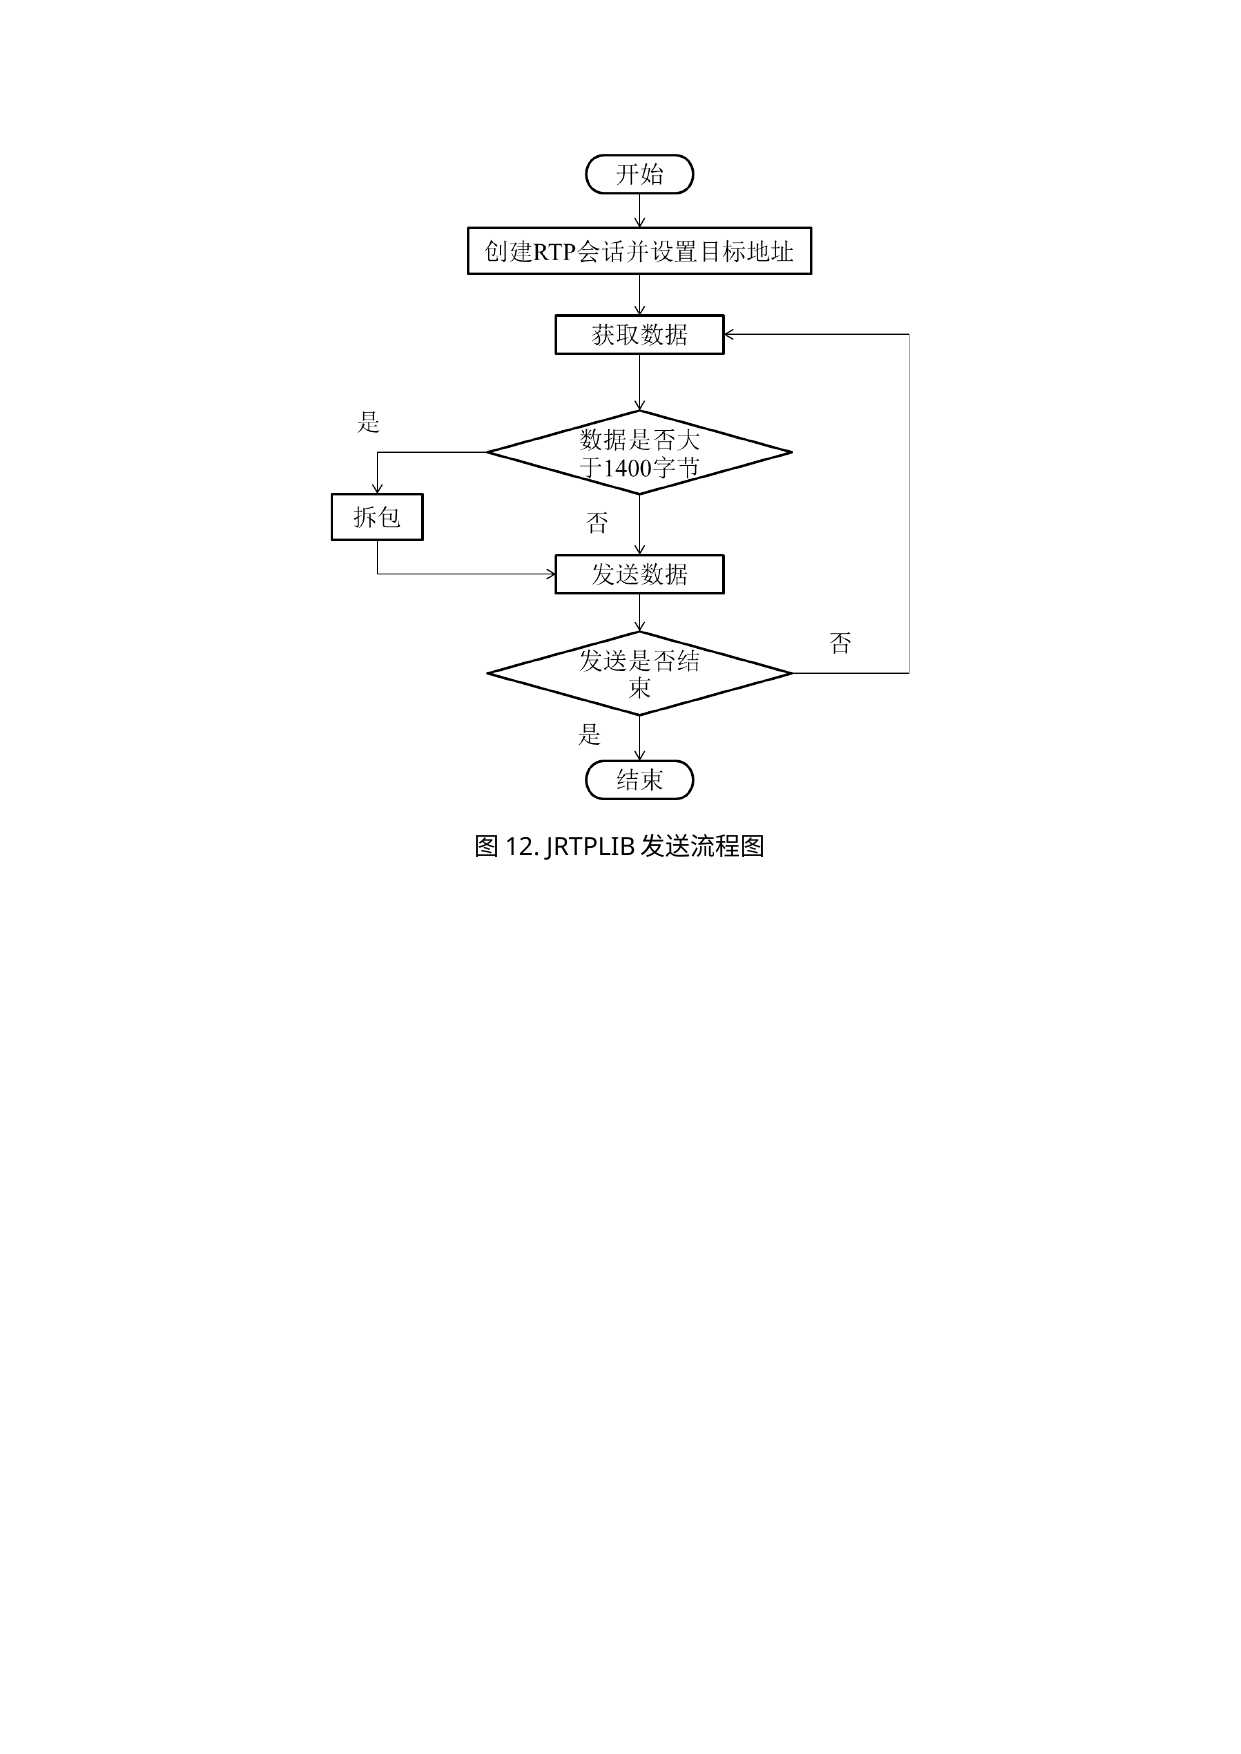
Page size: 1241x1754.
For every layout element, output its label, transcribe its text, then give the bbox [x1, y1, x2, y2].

picture [330, 150, 910, 807]
text 图12. JRTPLIB发送流程图 [187, 826, 1053, 863]
